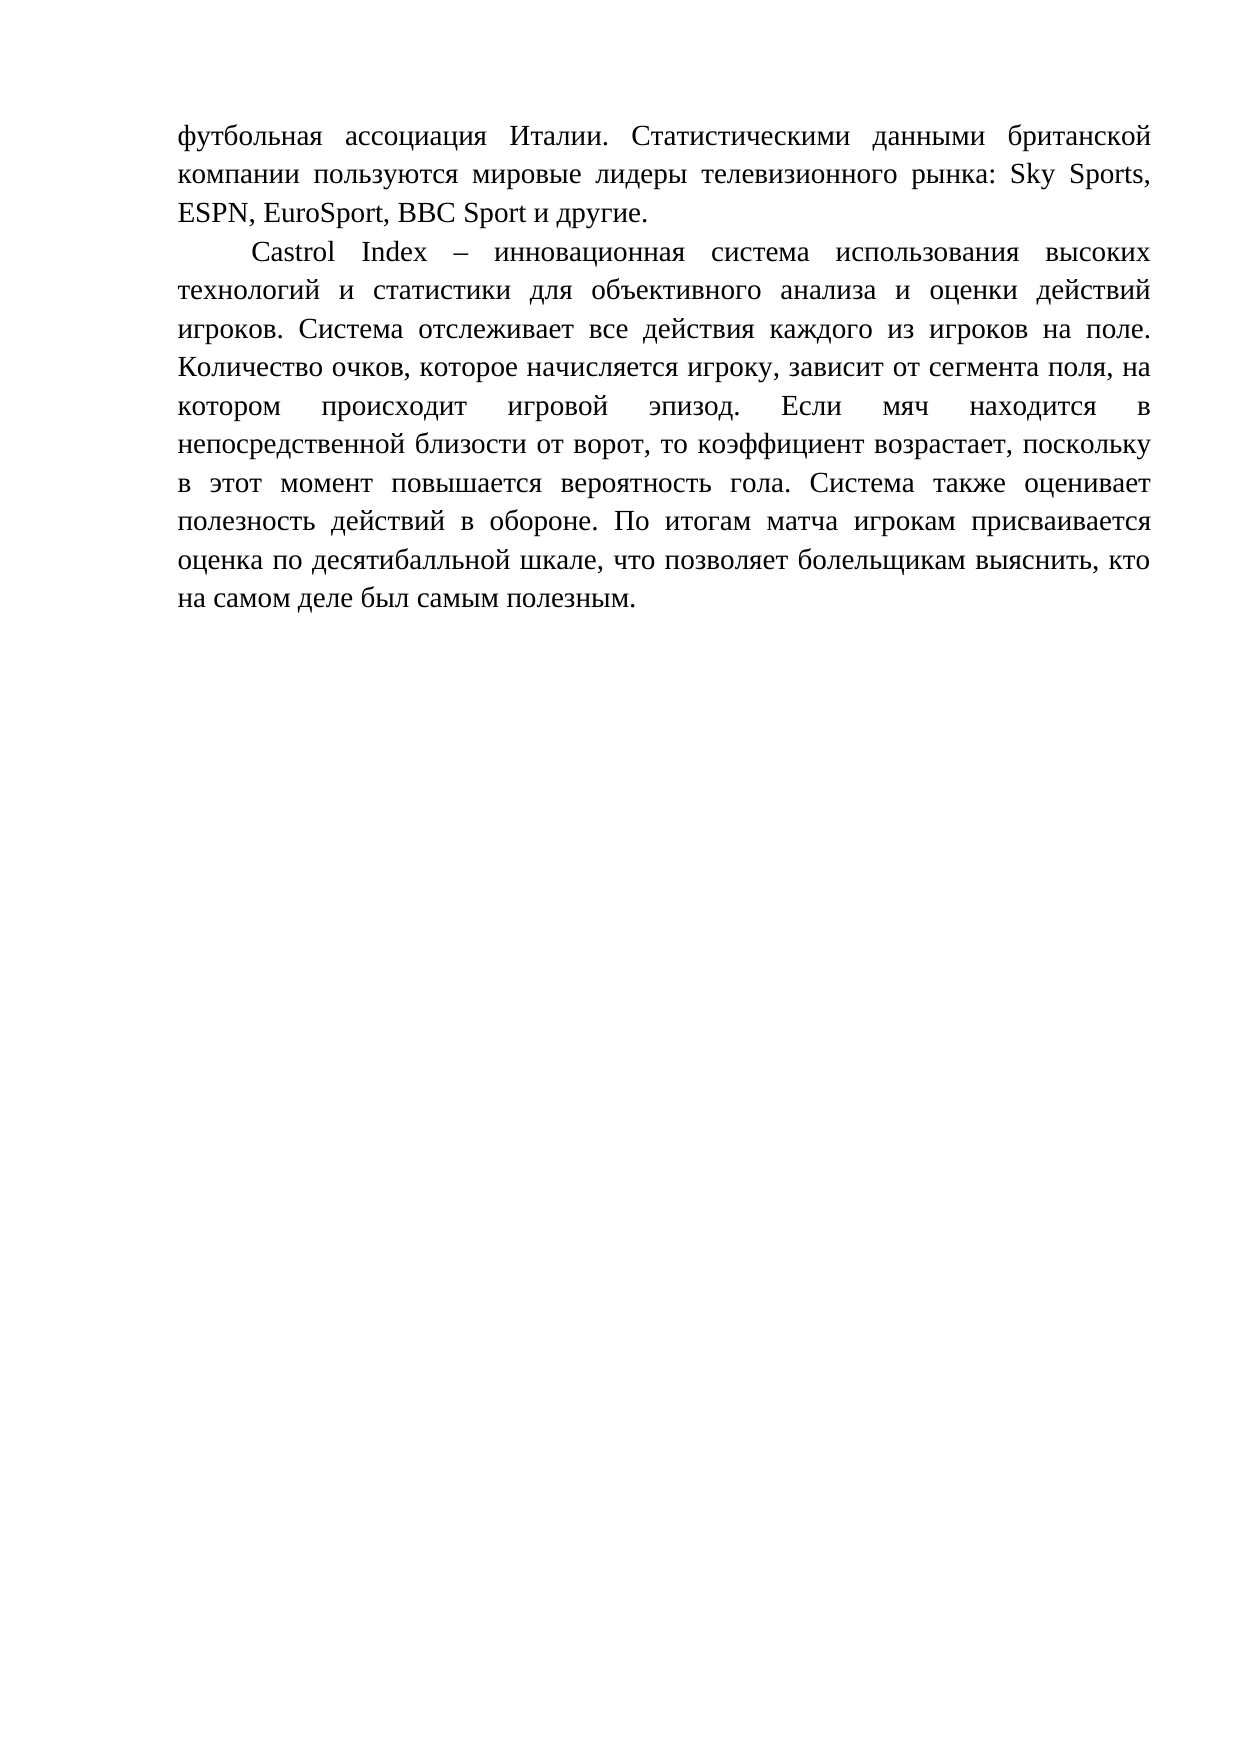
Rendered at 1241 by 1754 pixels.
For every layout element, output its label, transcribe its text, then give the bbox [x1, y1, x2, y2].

text Castrol Index – инновационная система использования высоких технологий и статистики для объективного анализа и оценки действий игроков. Система отслеживает все действия каждого из игроков на поле. Количество очков, которое начисляется игроку, зависит от сегмента поля, на котором происходит игровой эпизод. Если мяч находится в непосредственной близости от ворот, то коэффициент возрастает, поскольку в этот момент повышается вероятность гола. Система также оценивает полезность действий в обороне. По итогам матча игрокам присваивается оценка по десятибалльной шкале, что позволяет болельщикам выяснить, кто на самом деле был самым полезным. [177, 234, 1152, 614]
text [177, 118, 1152, 229]
